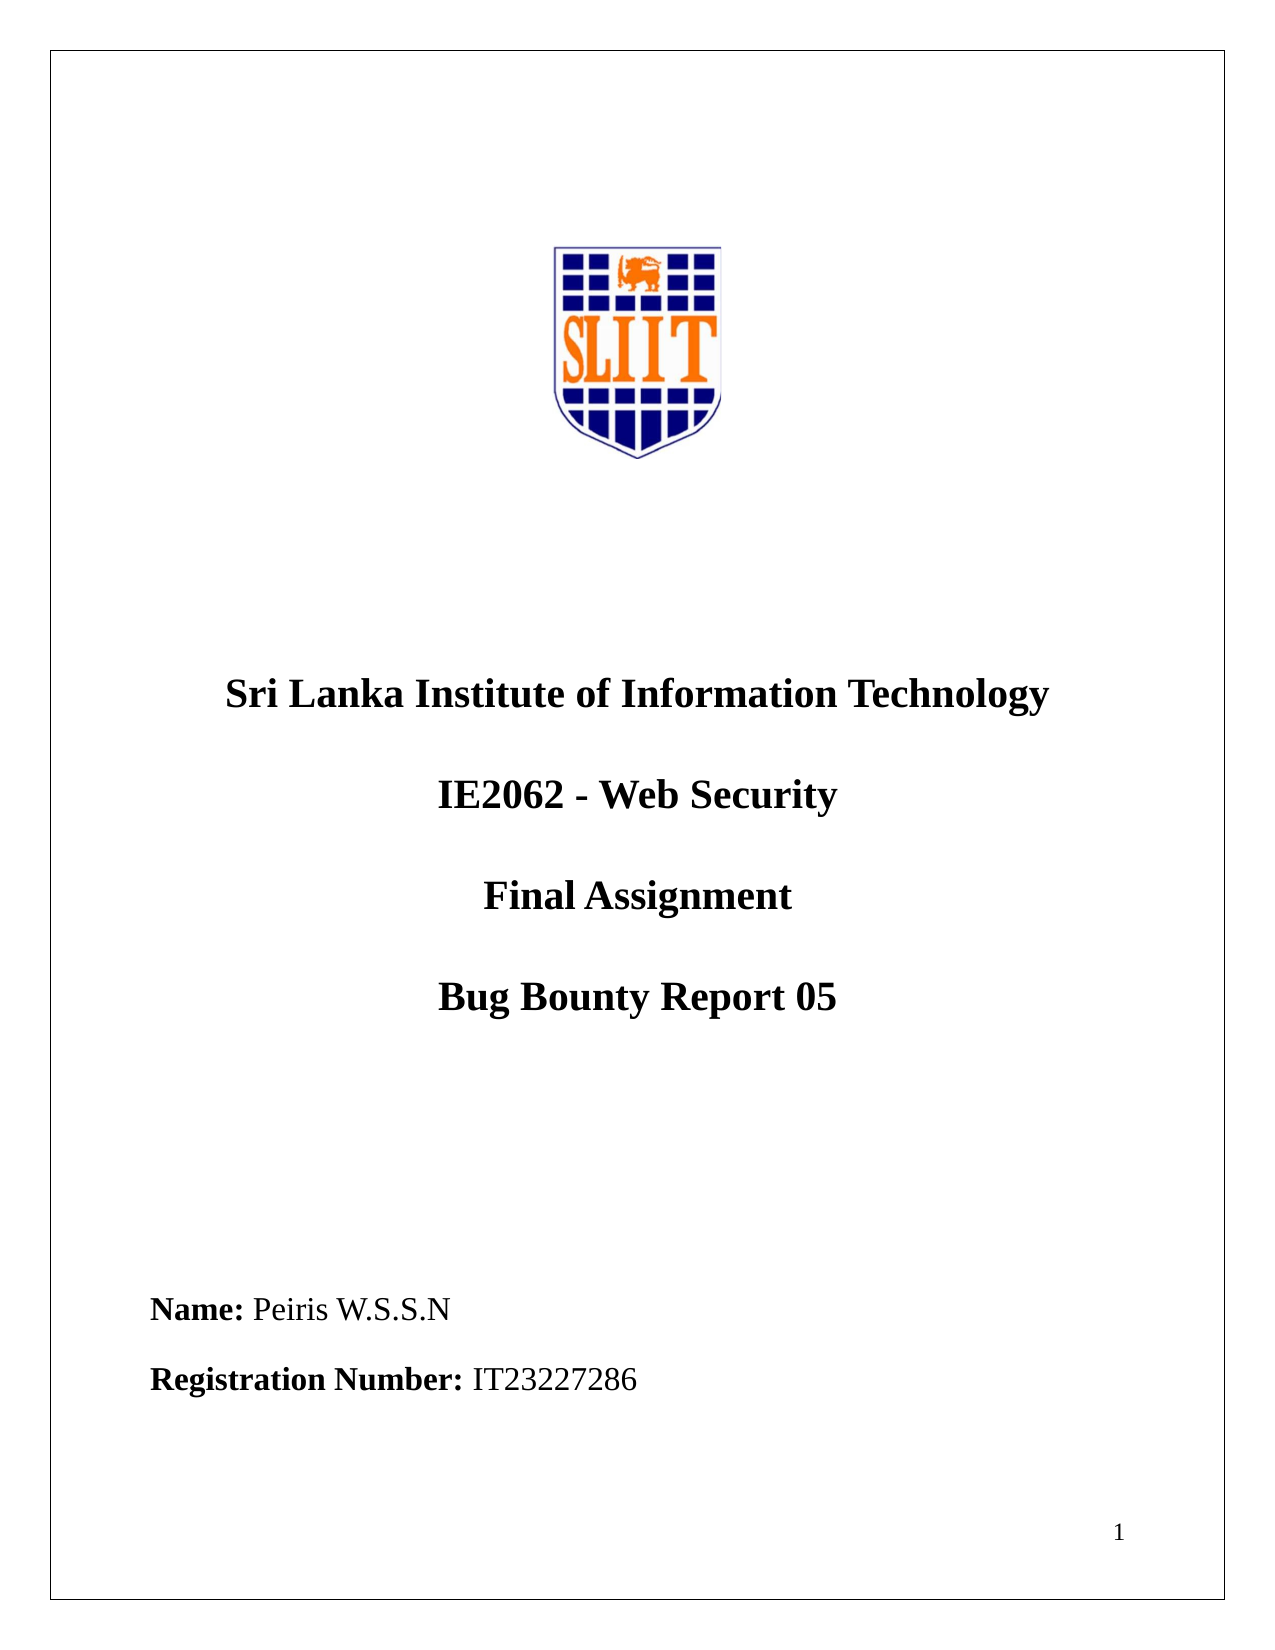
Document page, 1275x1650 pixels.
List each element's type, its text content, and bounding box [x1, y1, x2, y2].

text Sri Lanka Institute of Information Technology [150, 668, 1125, 716]
text IE2062 - Web Security [150, 769, 1125, 817]
text Final Assignment [150, 871, 1125, 918]
text Registration Number: IT23227286 [150, 1359, 1125, 1398]
text Name: Peiris W.S.S.N [150, 1289, 1125, 1328]
picture [552, 245, 721, 458]
text Bug Bounty Report 05 [150, 972, 1125, 1019]
